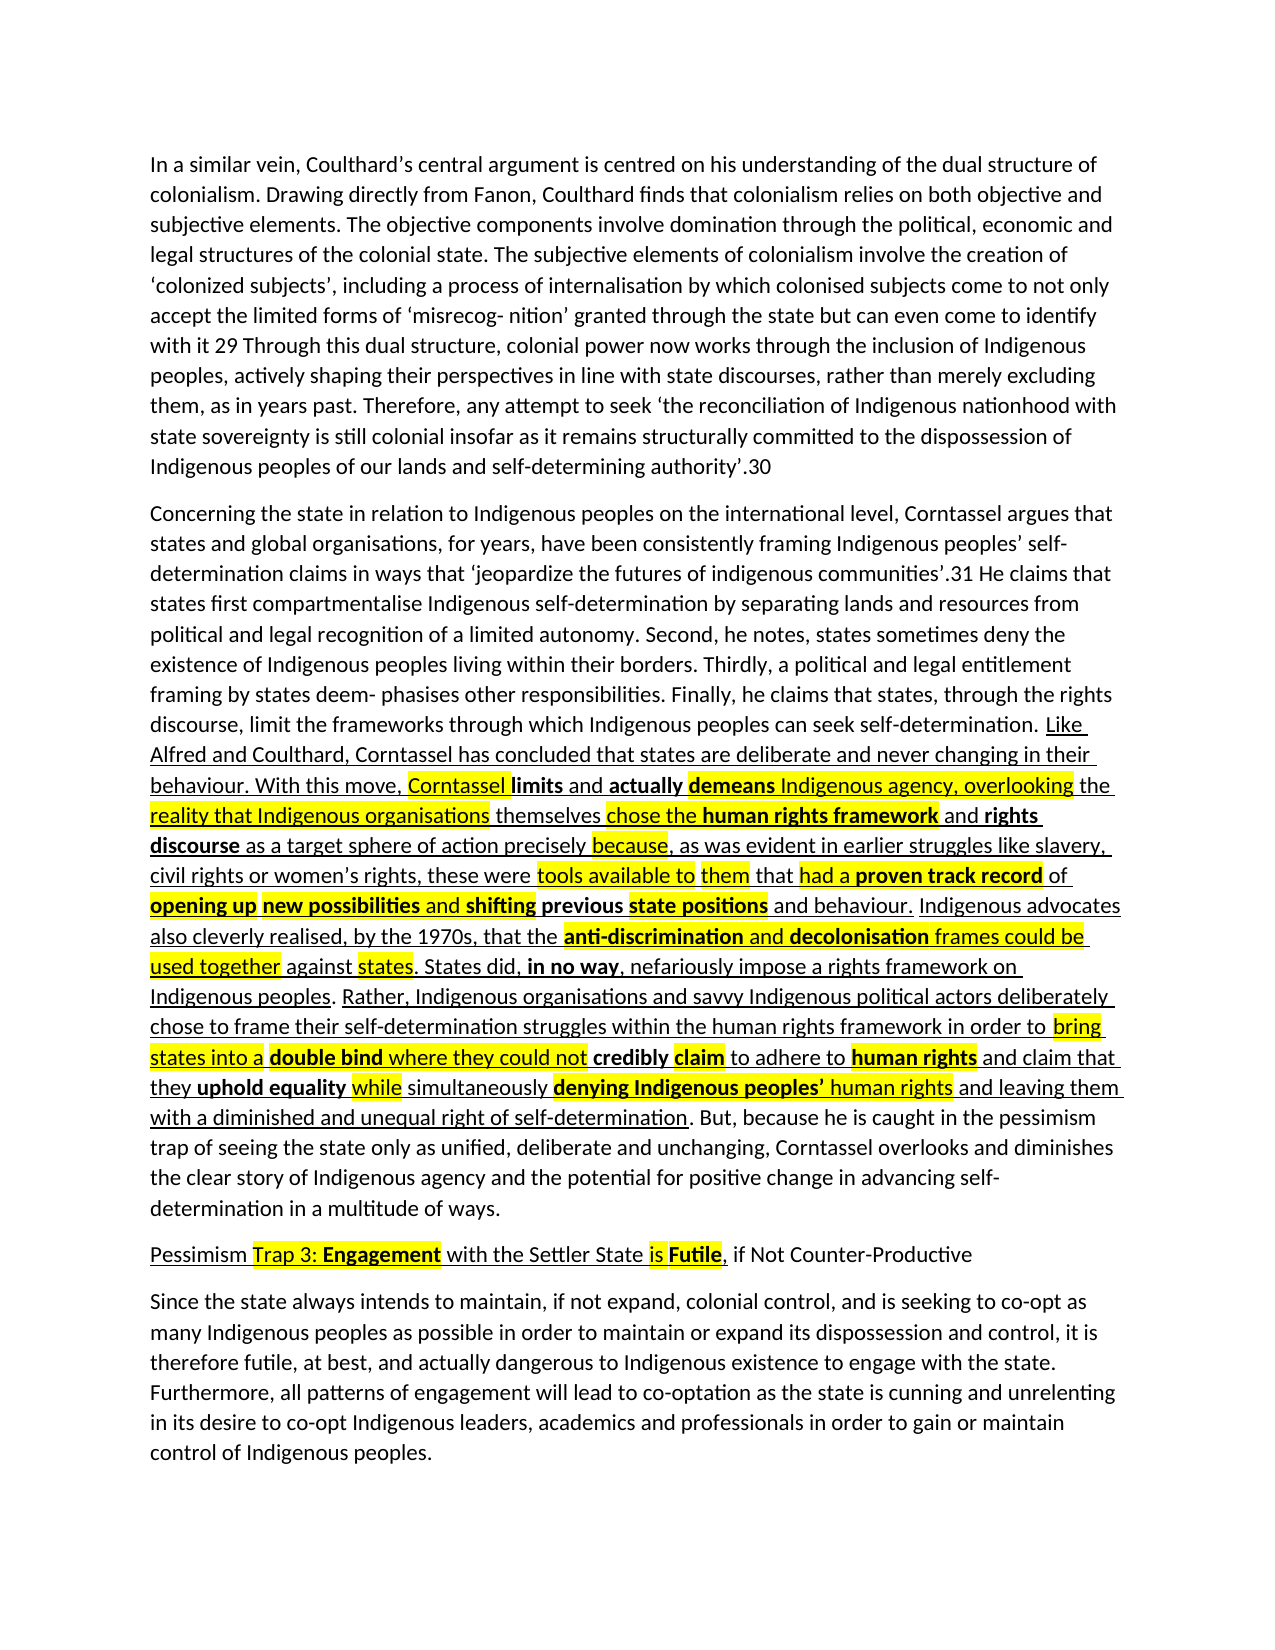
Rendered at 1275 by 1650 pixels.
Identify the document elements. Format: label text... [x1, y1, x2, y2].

text Pessimism Trap 3: Engagement with the Settler State is Futile, if Not Counter-Productive [722, 1241, 1125, 1269]
text Since the state always intends to maintain, if not expand, colonial control, and is seeking to co-opt as many Indigenous peoples as possible in order to maintain or expand its dispossession and control, it is therefore futile, at best, and actually dangerous to Indigenous existence to engage with the state. Furthermore, all patterns of engagement will lead to co-optation as the state is cunning and unrelenting in its desire to co-opt Indigenous leaders, academics and professionals in order to gain or maintain control of Indigenous peoples. [150, 1287, 1125, 1467]
text In a similar vein, Coulthard’s central argument is centred on his understanding of the dual structure of colonialism. Drawing directly from Fanon, Coulthard finds that colonialism relies on both objective and subjective elements. The objective components involve domination through the political, economic and legal structures of the colonial state. The subjective elements of colonialism involve the creation of ‘colonized subjects’, including a process of internalisation by which colonised subjects come to not only accept the limited forms of ‘misrecog- nition’ granted through the state but can even come to identify with it 29 Through this dual structure, colonial power now works through the inclusion of Indigenous peoples, actively shaping their perspectives in line with state discourses, rather than merely excluding them, as in years past. Therefore, any attempt to seek ‘the reconciliation of Indigenous nationhood with state sovereignty is still colonial insofar as it remains structurally committed to the dispossession of Indigenous peoples of our lands and self-determining authority’.30 [150, 150, 1125, 480]
text Concerning the state in relation to Indigenous peoples on the international level, Corntassel argues that states and global organisations, for years, have been consistently framing Indigenous peoples’ self-determination claims in ways that ‘jeopardize the futures of indigenous communities’.31 He claims that states first compartmentalise Indigenous self-determination by separating lands and resources from political and legal recognition of a limited autonomy. Second, he notes, states sometimes deny the existence of Indigenous peoples living within their borders. Thirdly, a political and legal entitlement framing by states deem- phasises other responsibilities. Finally, he claims that states, through the rights discourse, limit the frameworks through which Indigenous peoples can seek self-determination. Like Alfred and Coulthard, Corntassel has concluded that states are deliberate and never changing in their behaviour. With this move, Corntassel limits and actually demeans Indigenous agency, overlooking the reality that Indigenous organisations themselves chose the human rights framework and rights discourse as a target sphere of action precisely because, as was evident in earlier struggles like slavery, civil rights or women’s rights, these were tools available to them that had a proven track record of opening up new possibilities and shifting previous state positions and behaviour. Indigenous advocates also cleverly realised, by the 1970s, that the anti-discrimination and decolonisation frames could be used together against states. States did, in no way, nefariously impose a rights framework on Indigenous peoples. Rather, Indigenous organisations and savvy Indigenous political actors deliberately chose to frame their self-determination struggles within the human rights framework in order to bring states into a double bind where they could not credibly claim to adhere to human rights and claim that they uphold equality while simultaneously denying Indigenous peoples’ human rights and leaving them with a diminished and unequal right of self-determination. But, because he is caught in the pessimism trap of seeing the state only as unified, deliberate and unchanging, Corntassel overlooks and diminishes the clear story of Indigenous agency and the potential for positive change in advancing self-determination in a multitude of ways. [150, 499, 1125, 1222]
